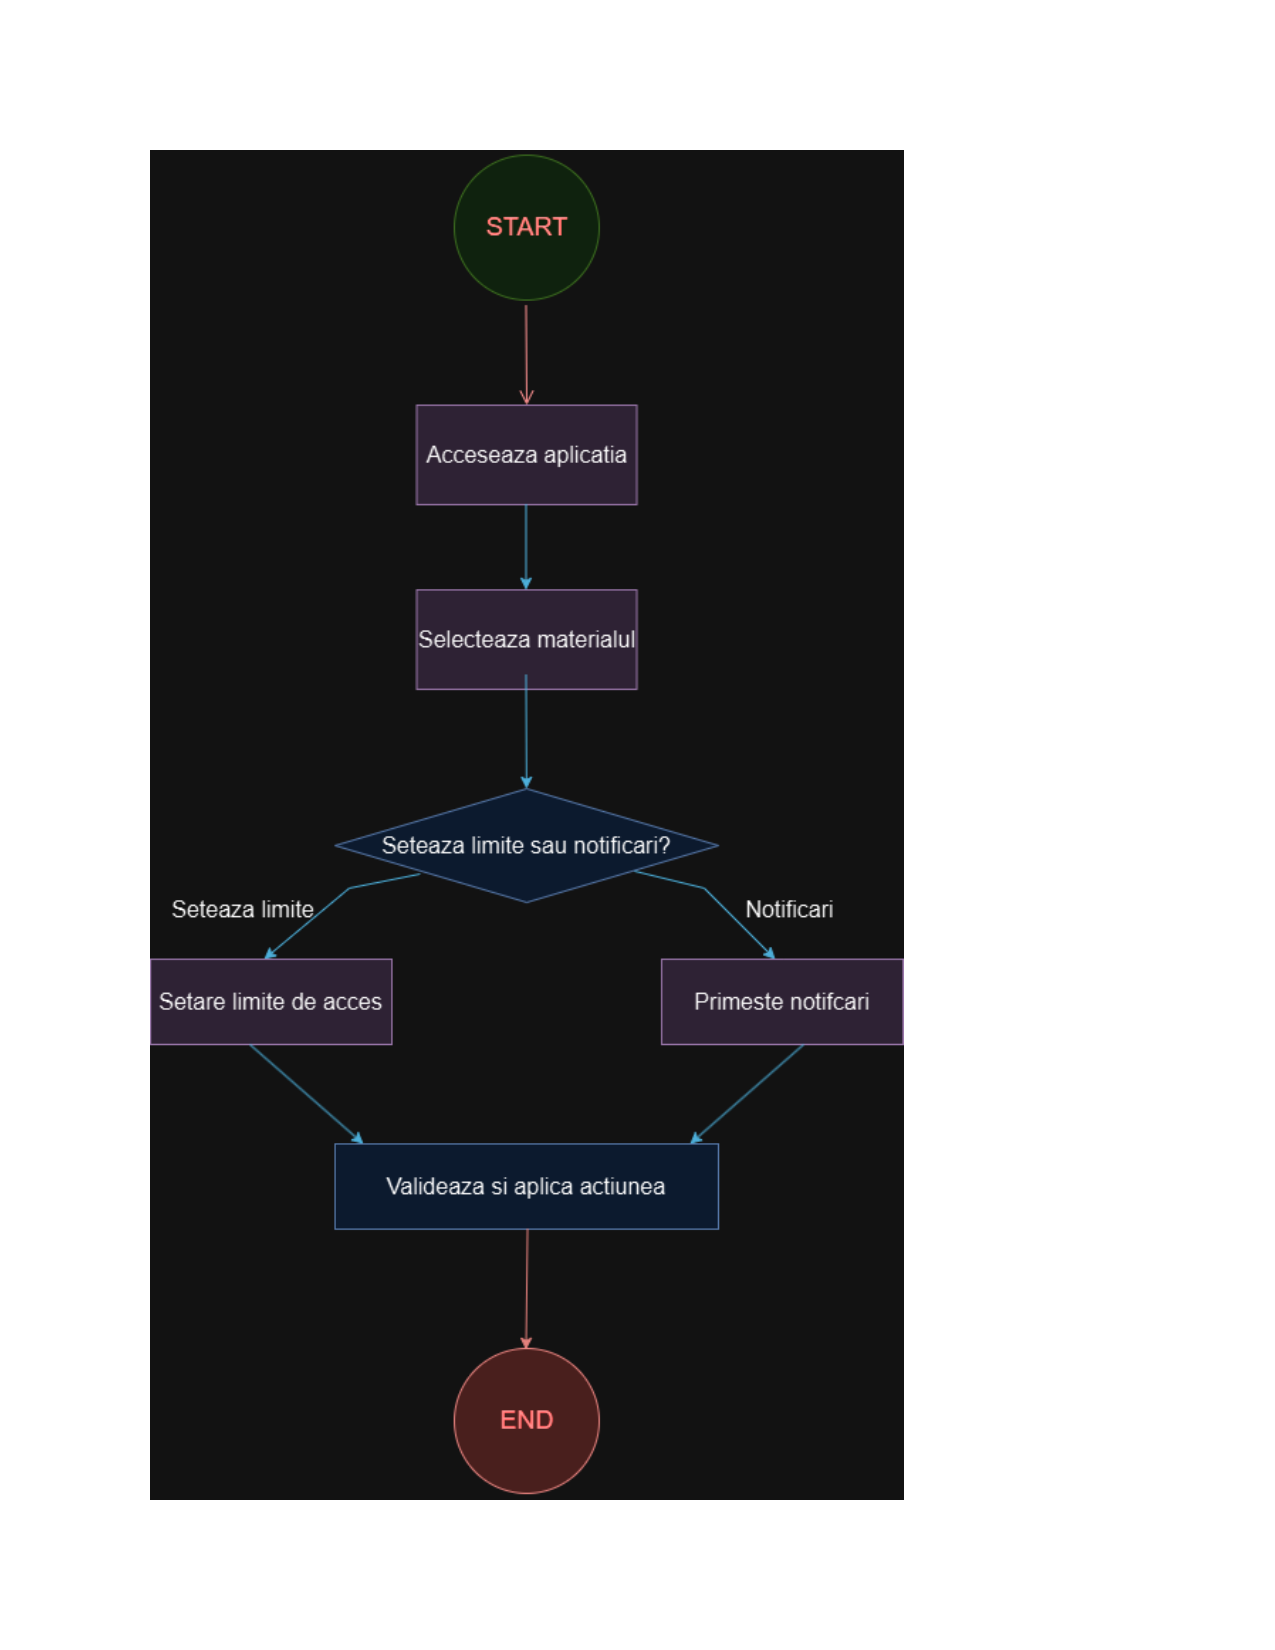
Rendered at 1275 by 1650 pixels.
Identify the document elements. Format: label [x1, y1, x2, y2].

picture [150, 150, 904, 1500]
